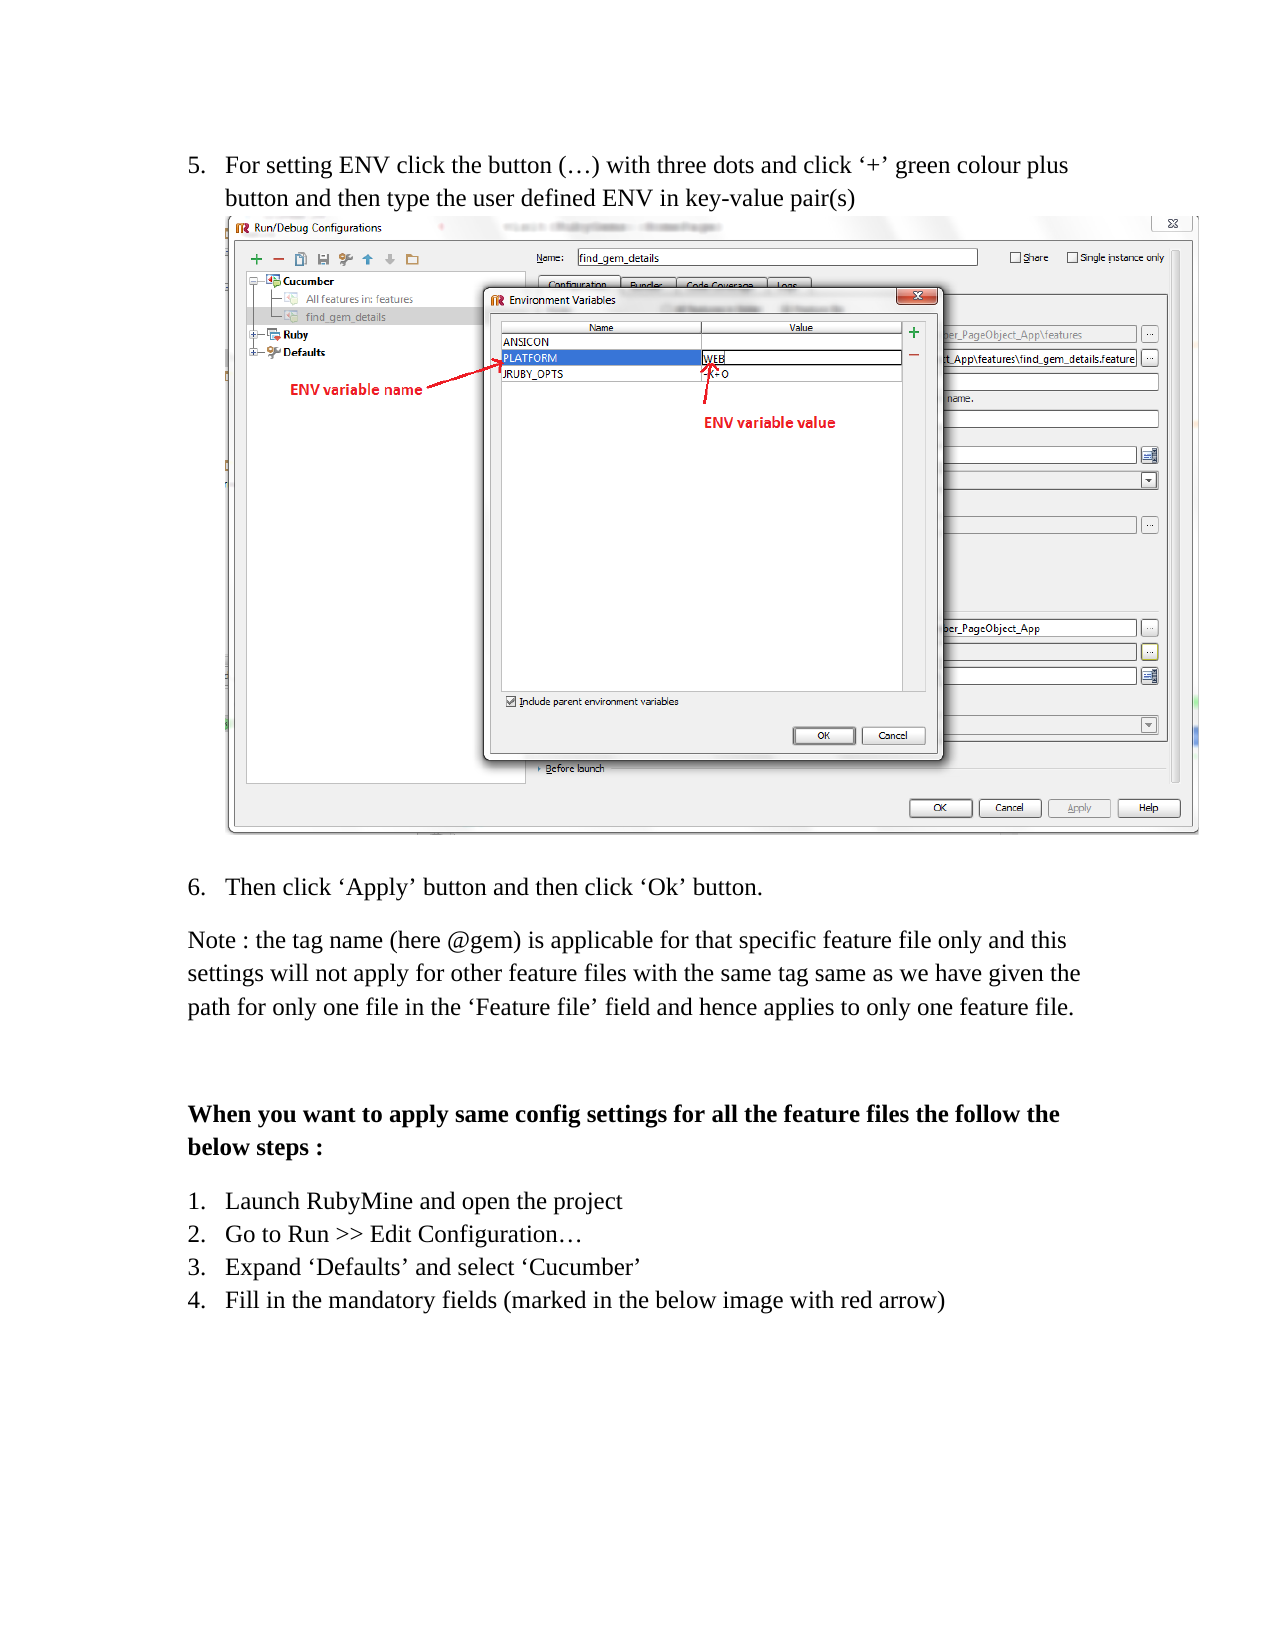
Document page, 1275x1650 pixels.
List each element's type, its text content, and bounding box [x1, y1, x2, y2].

text When you want to apply same config settings for all the feature files the follow the below steps : [187, 1099, 1125, 1161]
list For setting ENV click the button (…) with three dots and click ‘+’ green colour plus button and then type the user defined ENV in key-value pair(s) [187, 150, 1125, 212]
list Go to Run >> Edit Configuration… [187, 1219, 1125, 1248]
list Launch RubyMine and open the project [187, 1186, 1125, 1215]
list Expand ‘Defaults’ and select ‘Cucumber’ [187, 1252, 1125, 1281]
picture [225, 216, 1199, 835]
list Then click ‘Apply’ button and then click ‘Ok’ button. [187, 872, 1125, 900]
list Fill in the mandatory fields (marked in the below image with red arrow) [187, 1285, 1125, 1314]
text Note : the tag name (here @gem) is applicable for that specific feature file only and this settings will not apply for other feature files with the same tag same as we have given the path for only one file in the ‘Feature file’ field and hence applies to only one feature file. [187, 926, 1125, 1020]
